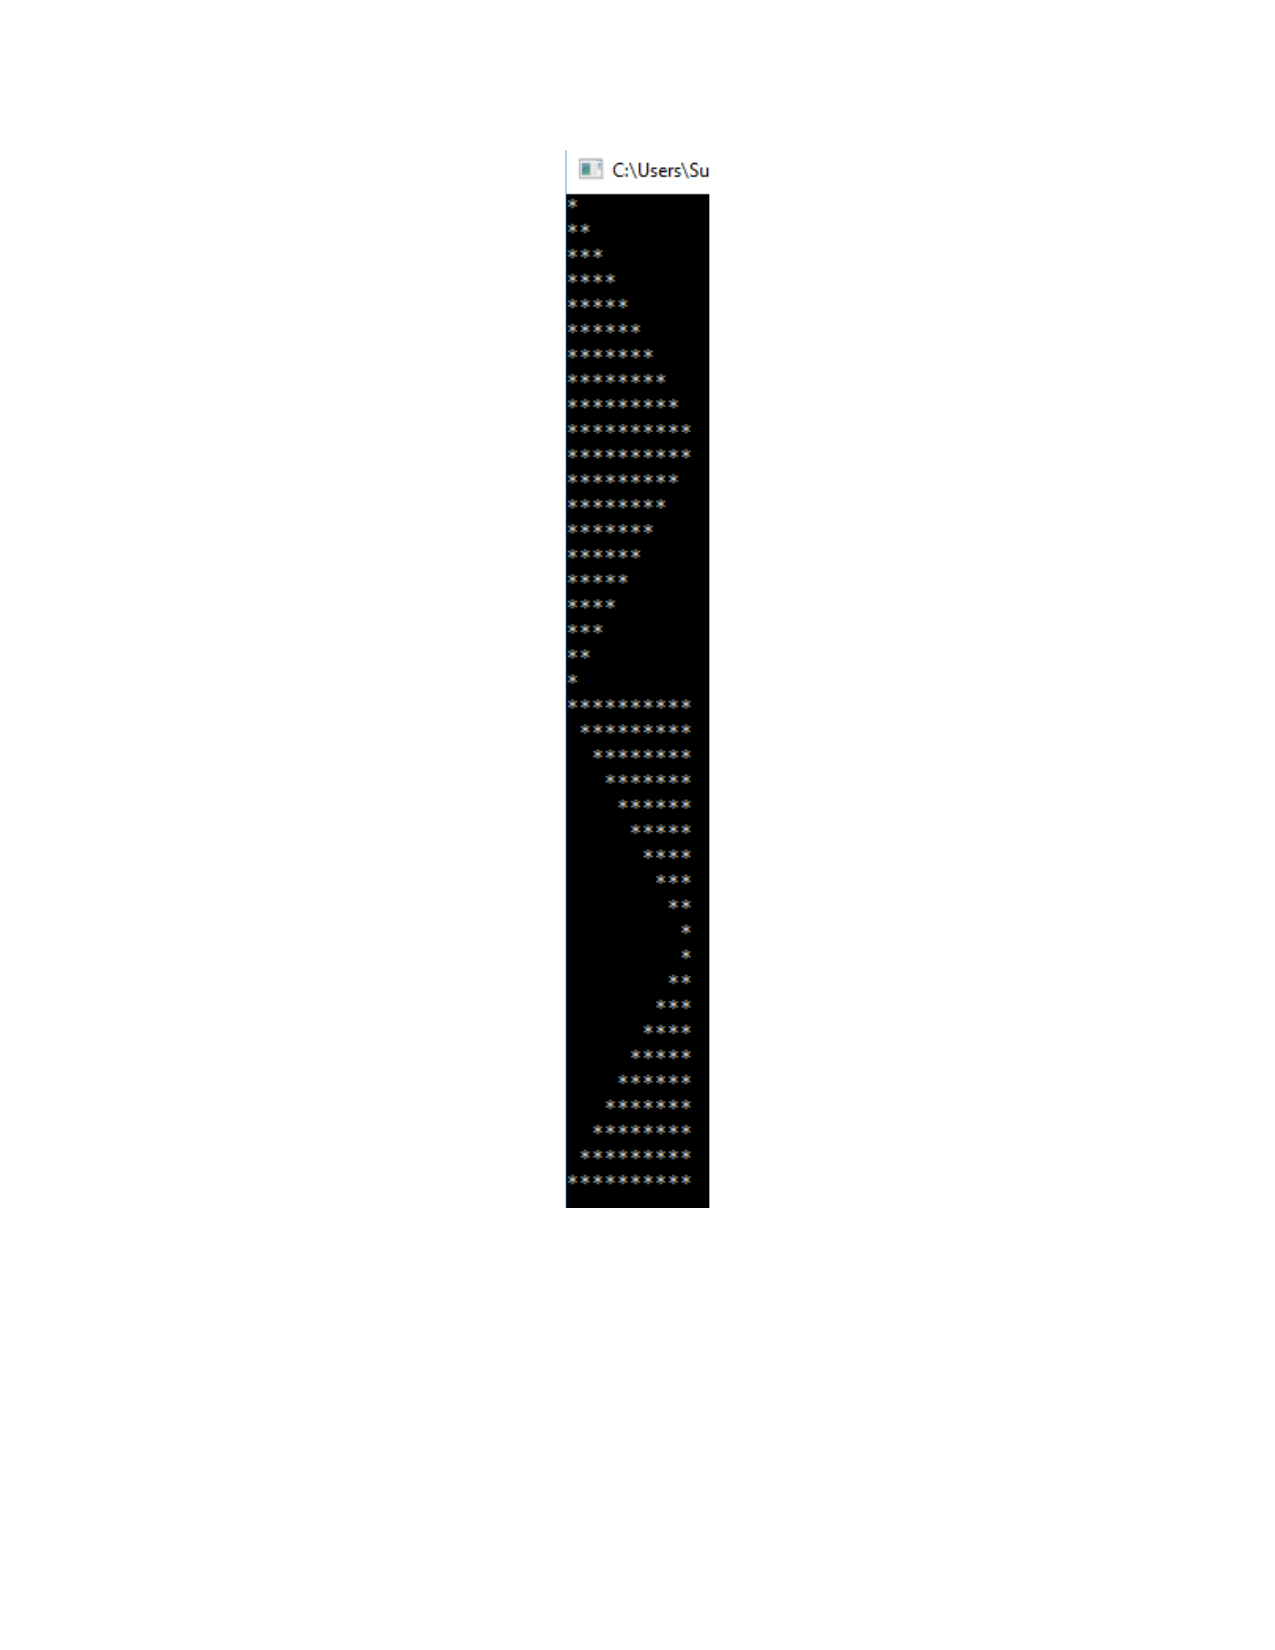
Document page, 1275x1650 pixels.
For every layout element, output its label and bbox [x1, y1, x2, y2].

picture [565, 150, 710, 1208]
